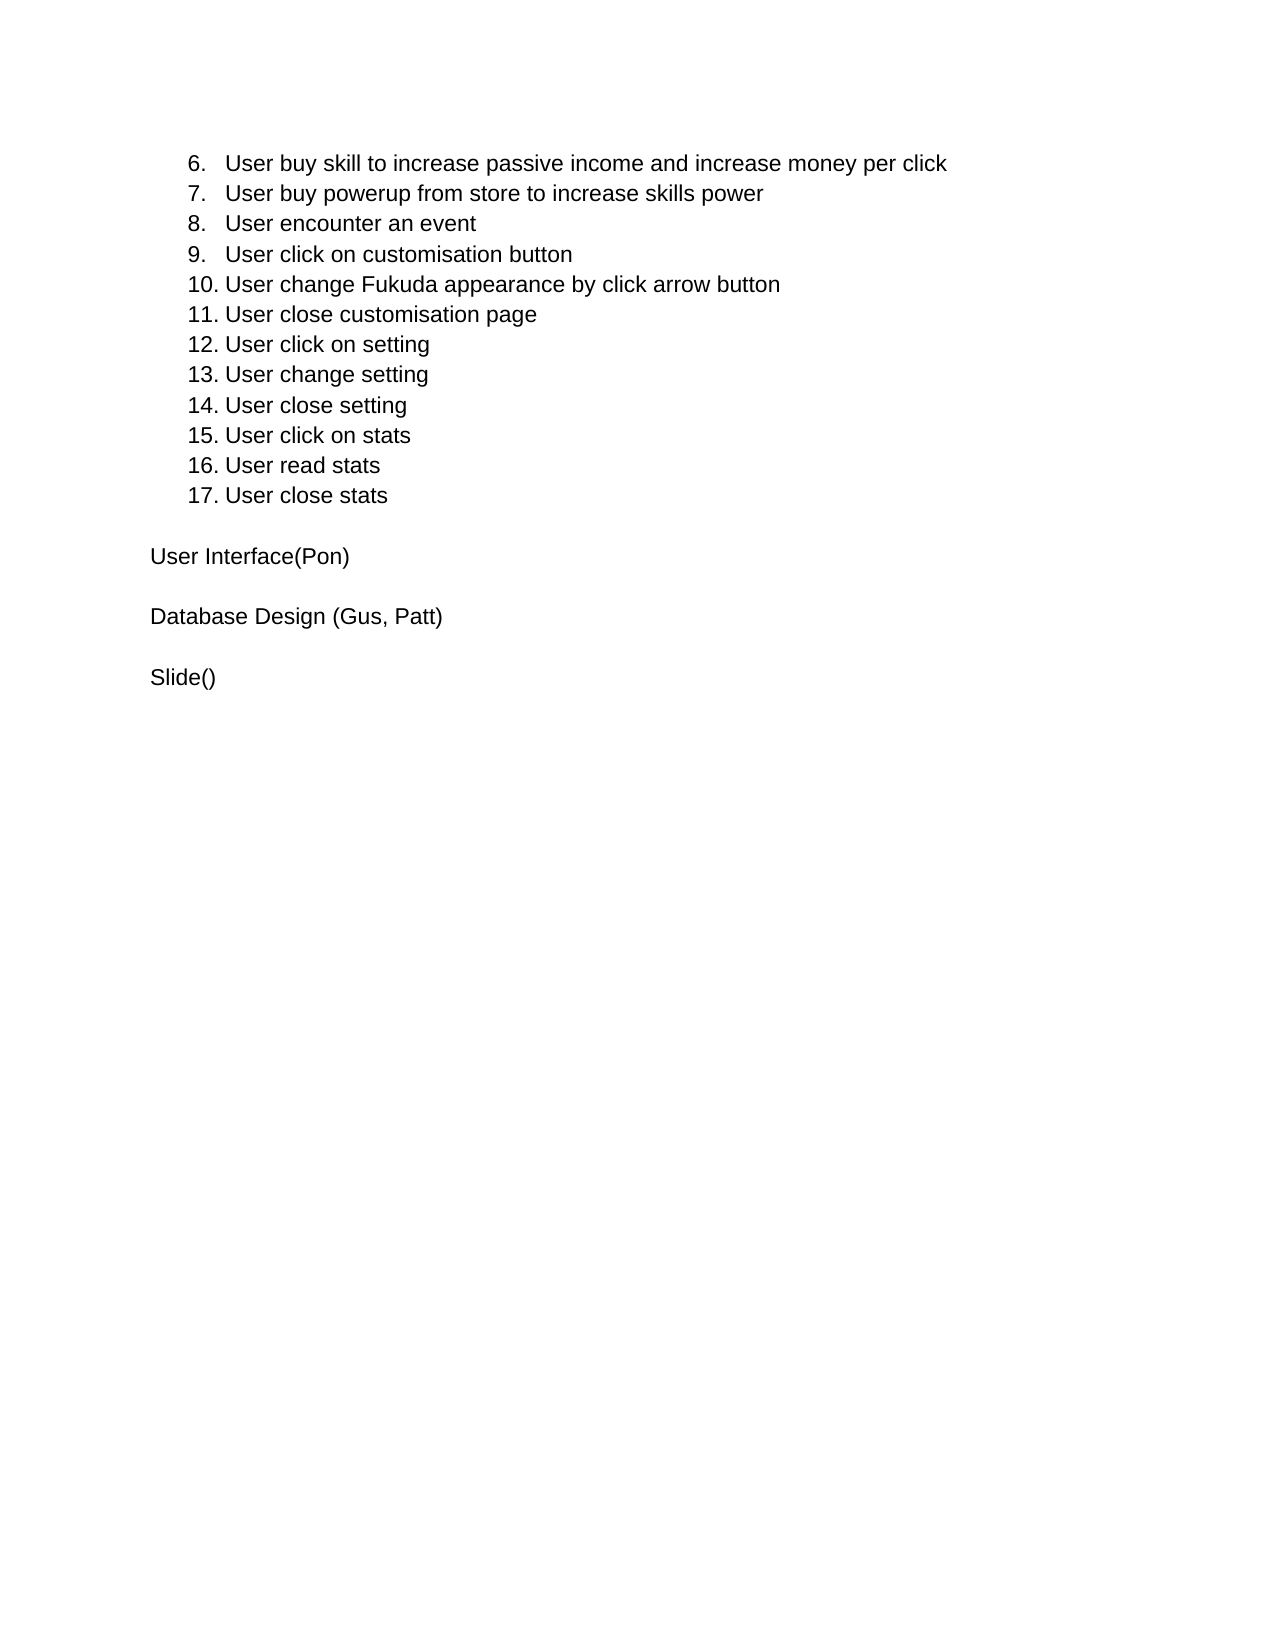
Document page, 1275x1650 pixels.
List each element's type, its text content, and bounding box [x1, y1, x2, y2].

list User close setting [187, 392, 1125, 418]
list User read stats [187, 452, 1125, 478]
list User close stats [187, 482, 1125, 509]
list User buy powerup from store to increase skills power [187, 180, 1125, 207]
list User close customisation page [187, 301, 1125, 327]
list User click on customisation button [187, 241, 1125, 267]
list User change Fukuda appearance by click arrow button [187, 271, 1125, 297]
list User click on stats [187, 422, 1125, 448]
list User encounter an event [187, 210, 1125, 237]
list User click on setting [187, 331, 1125, 358]
list User change setting [187, 361, 1125, 388]
text User Interface(Pon) [150, 543, 1125, 569]
text Slide() [150, 663, 1125, 690]
list User buy skill to increase passive income and increase money per click [187, 150, 1125, 176]
text Database Design (Gus, Patt) [150, 603, 1125, 629]
